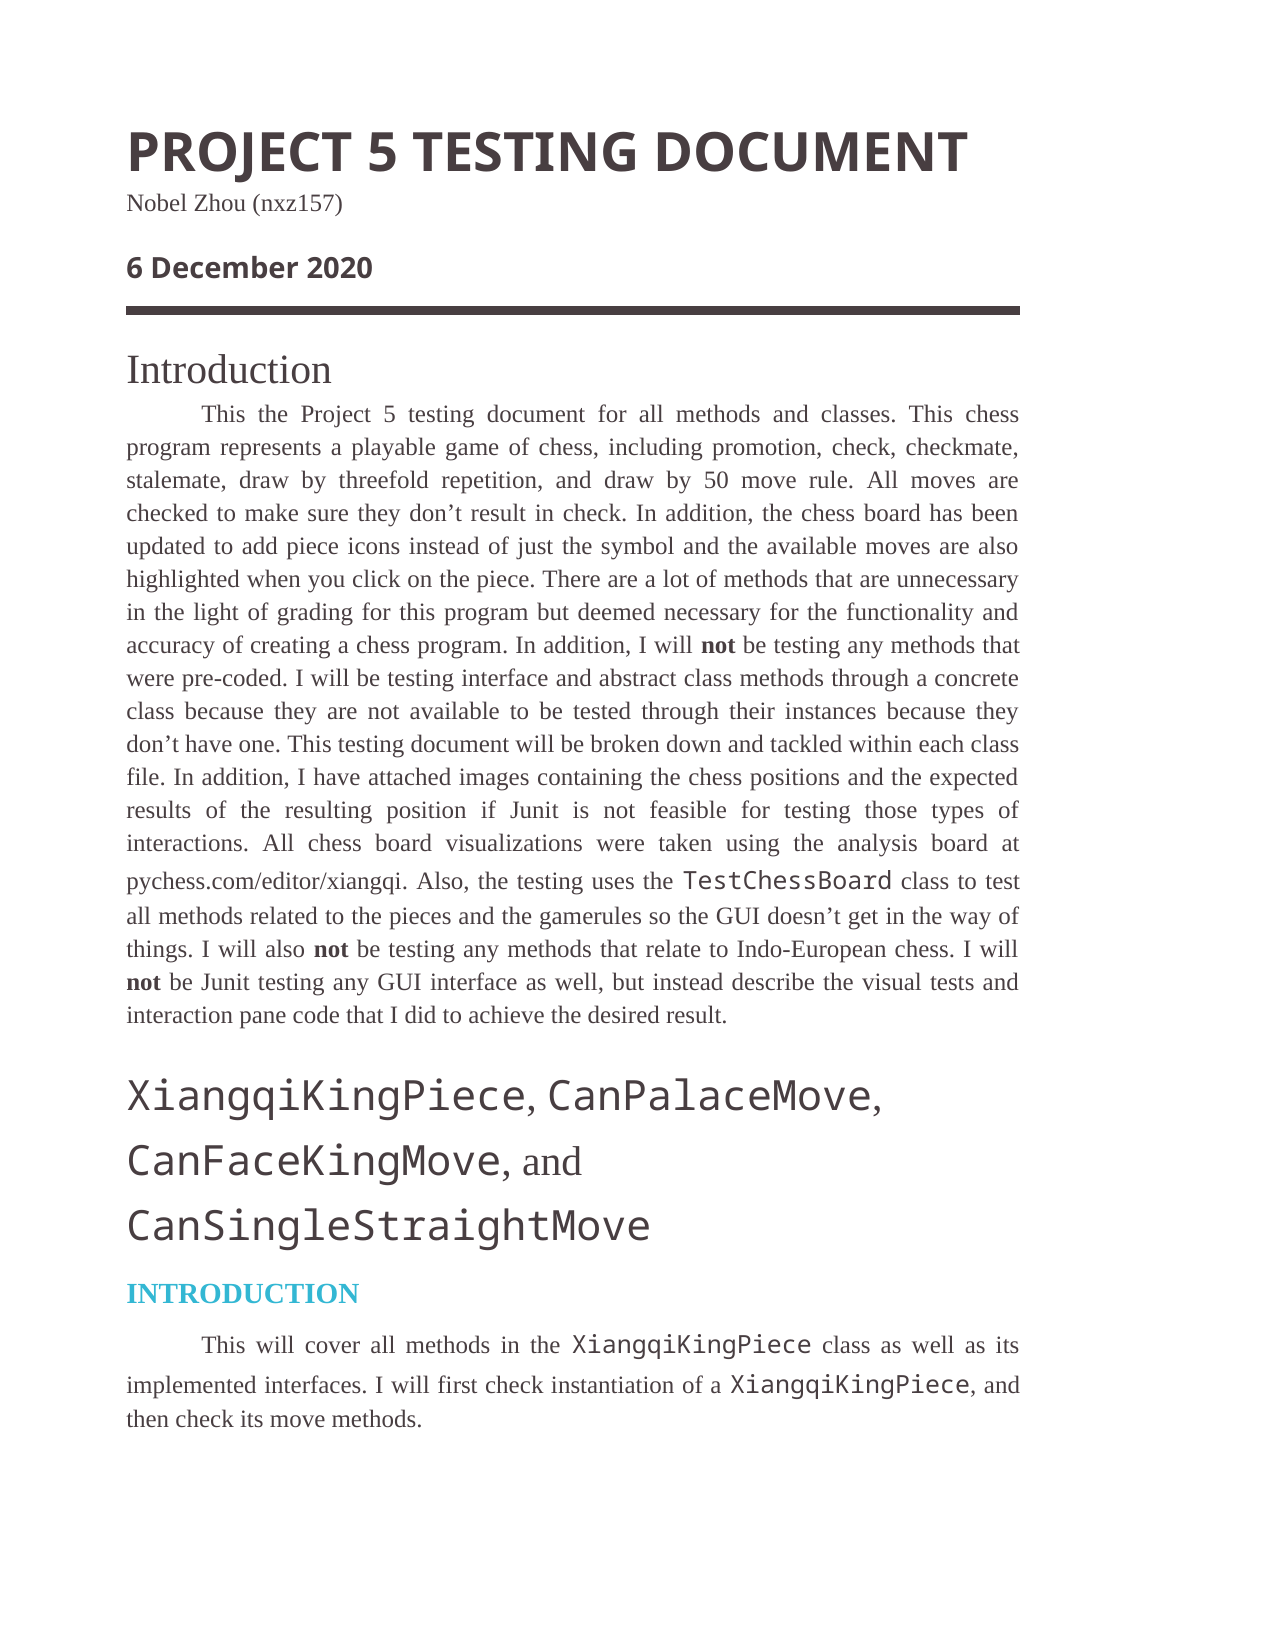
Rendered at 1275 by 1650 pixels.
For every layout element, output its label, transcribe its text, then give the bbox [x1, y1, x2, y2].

text Introduction [126, 344, 1020, 392]
title Project 5 Testing Document [126, 114, 1020, 188]
text 6 December 2020 [126, 247, 1020, 306]
text This the Project 5 testing document for all methods and classes. This chess program represents a playable game of chess, including promotion, check, checkmate, stalemate, draw by threefold repetition, and draw by 50 move rule. All moves are checked to make sure they don’t result in check. In addition, the chess board has been updated to add piece icons instead of just the symbol and the available moves are also highlighted when you click on the piece. There are a lot of methods that are unnecessary in the light of grading for this program but deemed necessary for the functionality and accuracy of creating a chess program. In addition, I will not be testing any methods that were pre-coded. I will be testing interface and abstract class methods through a concrete class because they are not available to be tested through their instances because they don’t have one. This testing document will be broken down and tackled within each class file. In addition, I have attached images containing the chess positions and the expected results of the resulting position if Junit is not feasible for testing those types of interactions. All chess board visualizations were taken using the analysis board at pychess.com/editor/xiangqi. Also, the testing uses the TestChessBoard class to test all methods related to the pieces and the gamerules so the GUI doesn’t get in the way of things. I will also not be testing any methods that relate to Indo-European chess. I will not be Junit testing any GUI interface as well, but instead describe the visual tests and interaction pane code that I did to achieve the desired result. [126, 399, 1020, 1028]
text XiangqiKingPiece, CanPalaceMove, CanFaceKingMove, and CanSingleStraightMove [126, 1066, 1020, 1253]
subtitle Introduction [126, 1276, 1020, 1309]
text Nobel Zhou (nxz157) [126, 188, 1020, 216]
